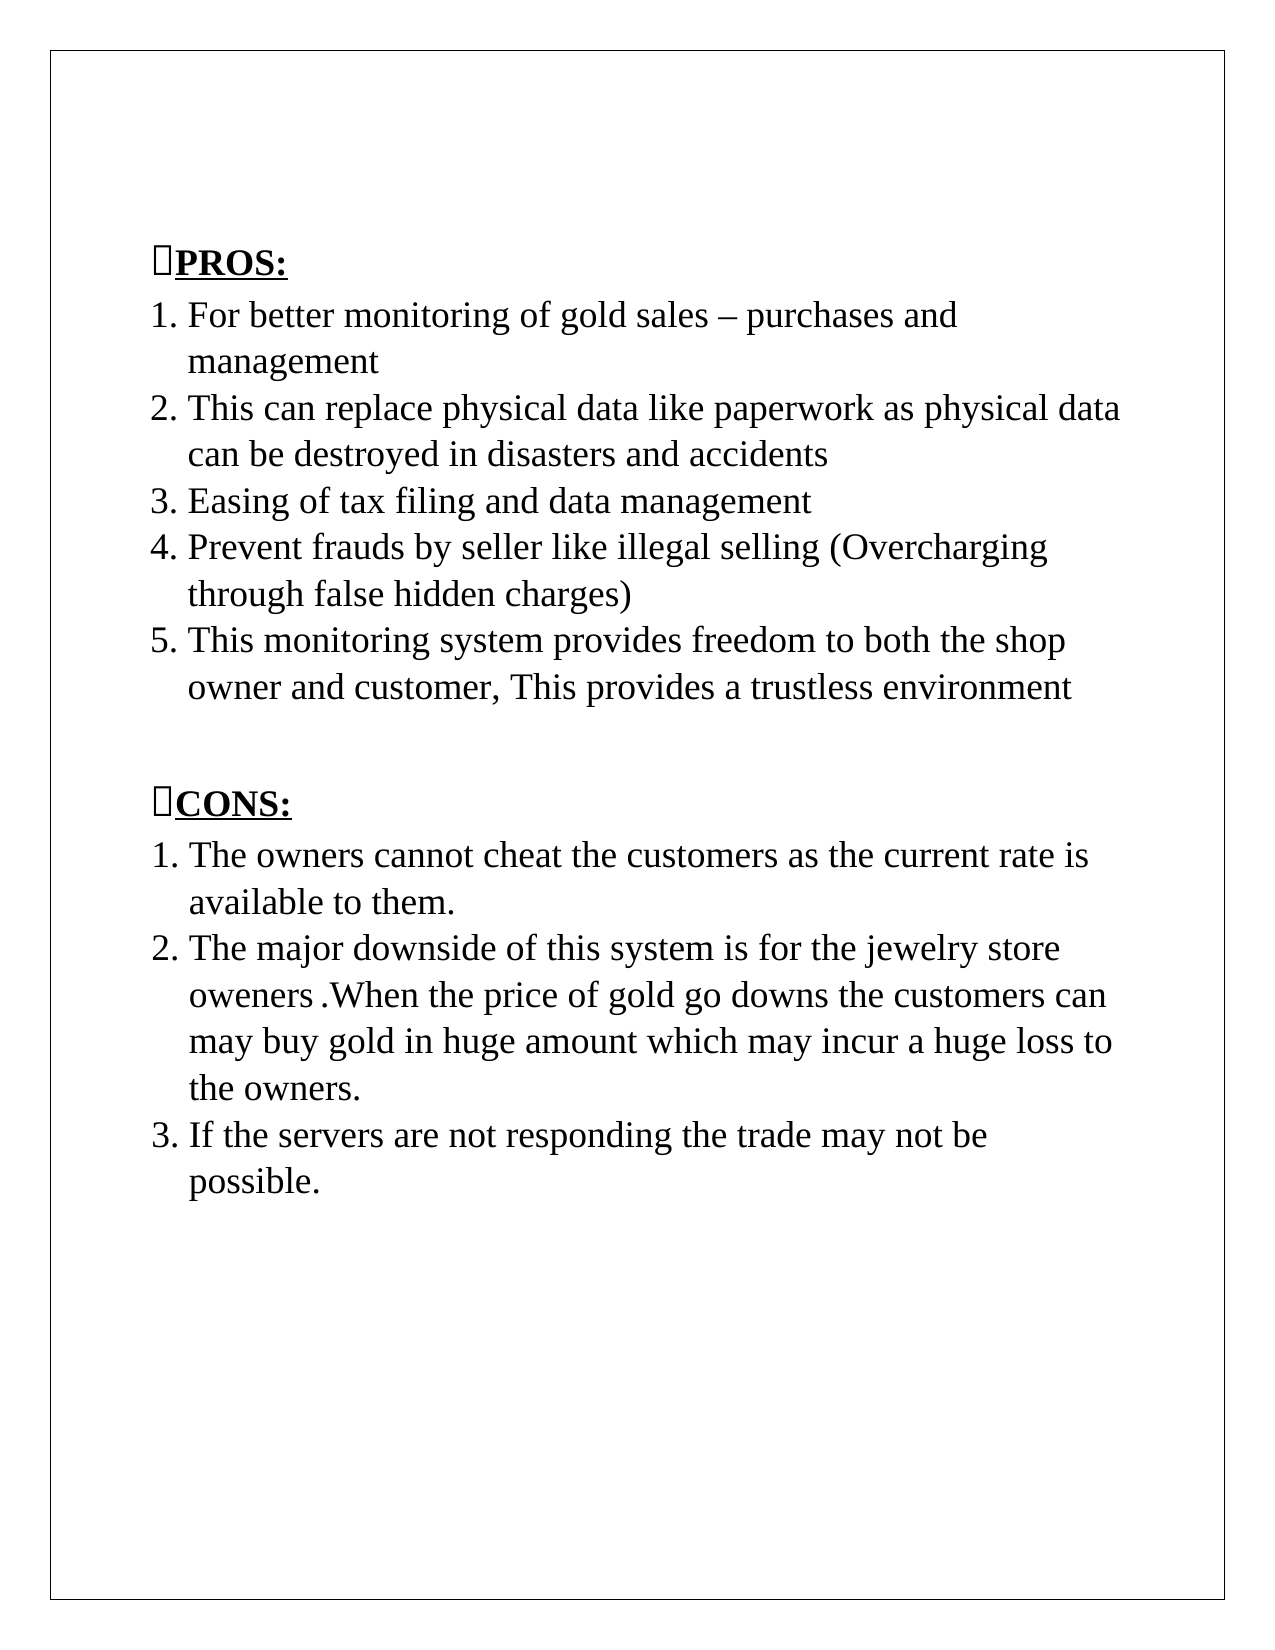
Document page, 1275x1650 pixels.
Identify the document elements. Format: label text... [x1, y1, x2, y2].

list Easing of tax filing and data management [150, 478, 1125, 521]
list The major downside of this system is for the jewelry store oweners .When the price of gold go downs the customers can may buy gold in huge amount which may incur a huge loss to the owners. [151, 926, 1125, 1108]
list This can replace physical data like paperwork as physical data can be destroyed in disasters and accidents [150, 385, 1125, 475]
text PROS: [150, 231, 1125, 287]
text CONS: [150, 771, 1125, 828]
list Prevent frauds by seller like illegal selling (Overcharging through false hidden charges) [150, 525, 1125, 614]
list For better monitoring of gold sales – purchases and management [150, 292, 1125, 382]
list If the servers are not responding the trade may not be possible. [151, 1112, 1125, 1202]
list The owners cannot cheat the customers as the current rate is available to them. [151, 833, 1125, 922]
list This monitoring system provides freedom to both the shop owner and customer, This provides a trustless environment [150, 618, 1125, 708]
